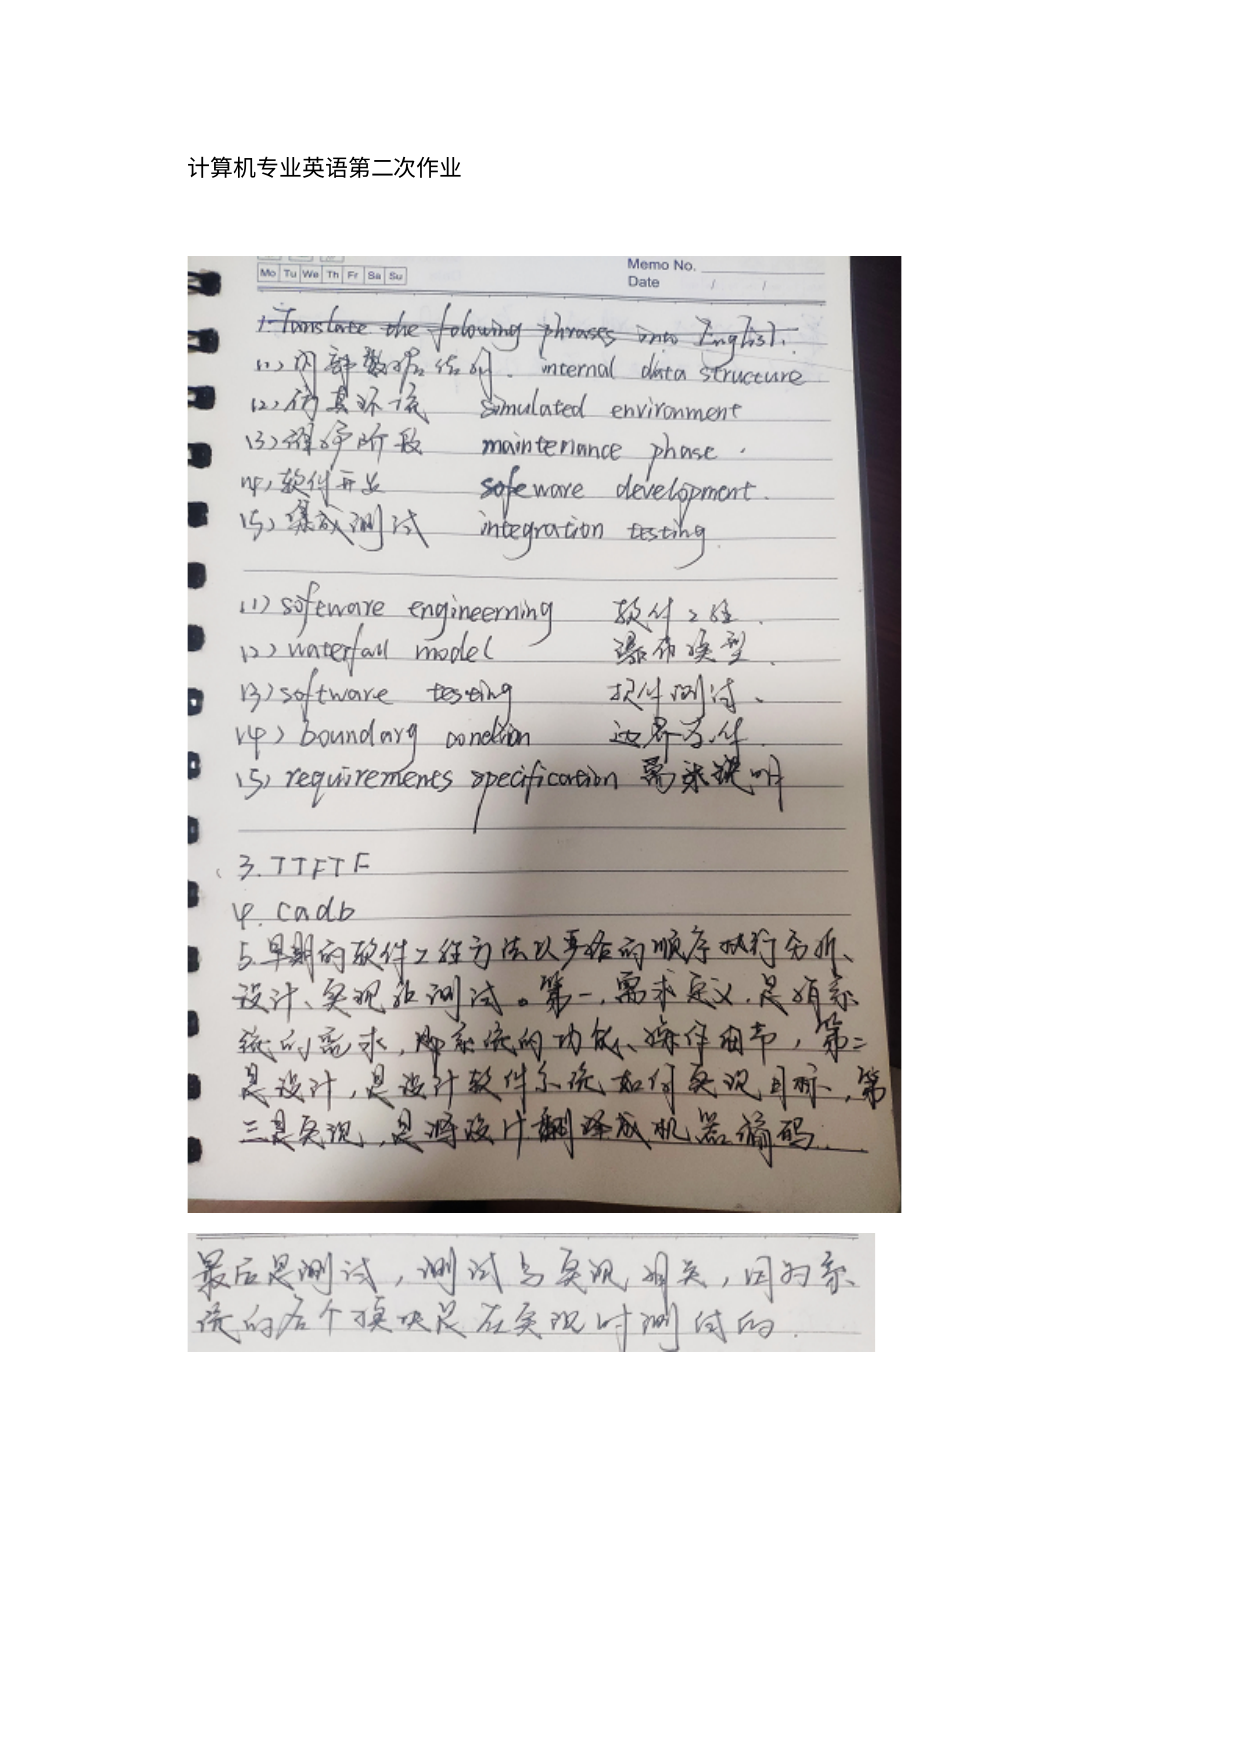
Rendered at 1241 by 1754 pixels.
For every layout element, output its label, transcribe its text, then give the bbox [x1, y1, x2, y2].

picture [187, 256, 902, 1213]
picture [187, 1233, 876, 1352]
text 计算机专业英语第二次作业 [187, 150, 1053, 183]
